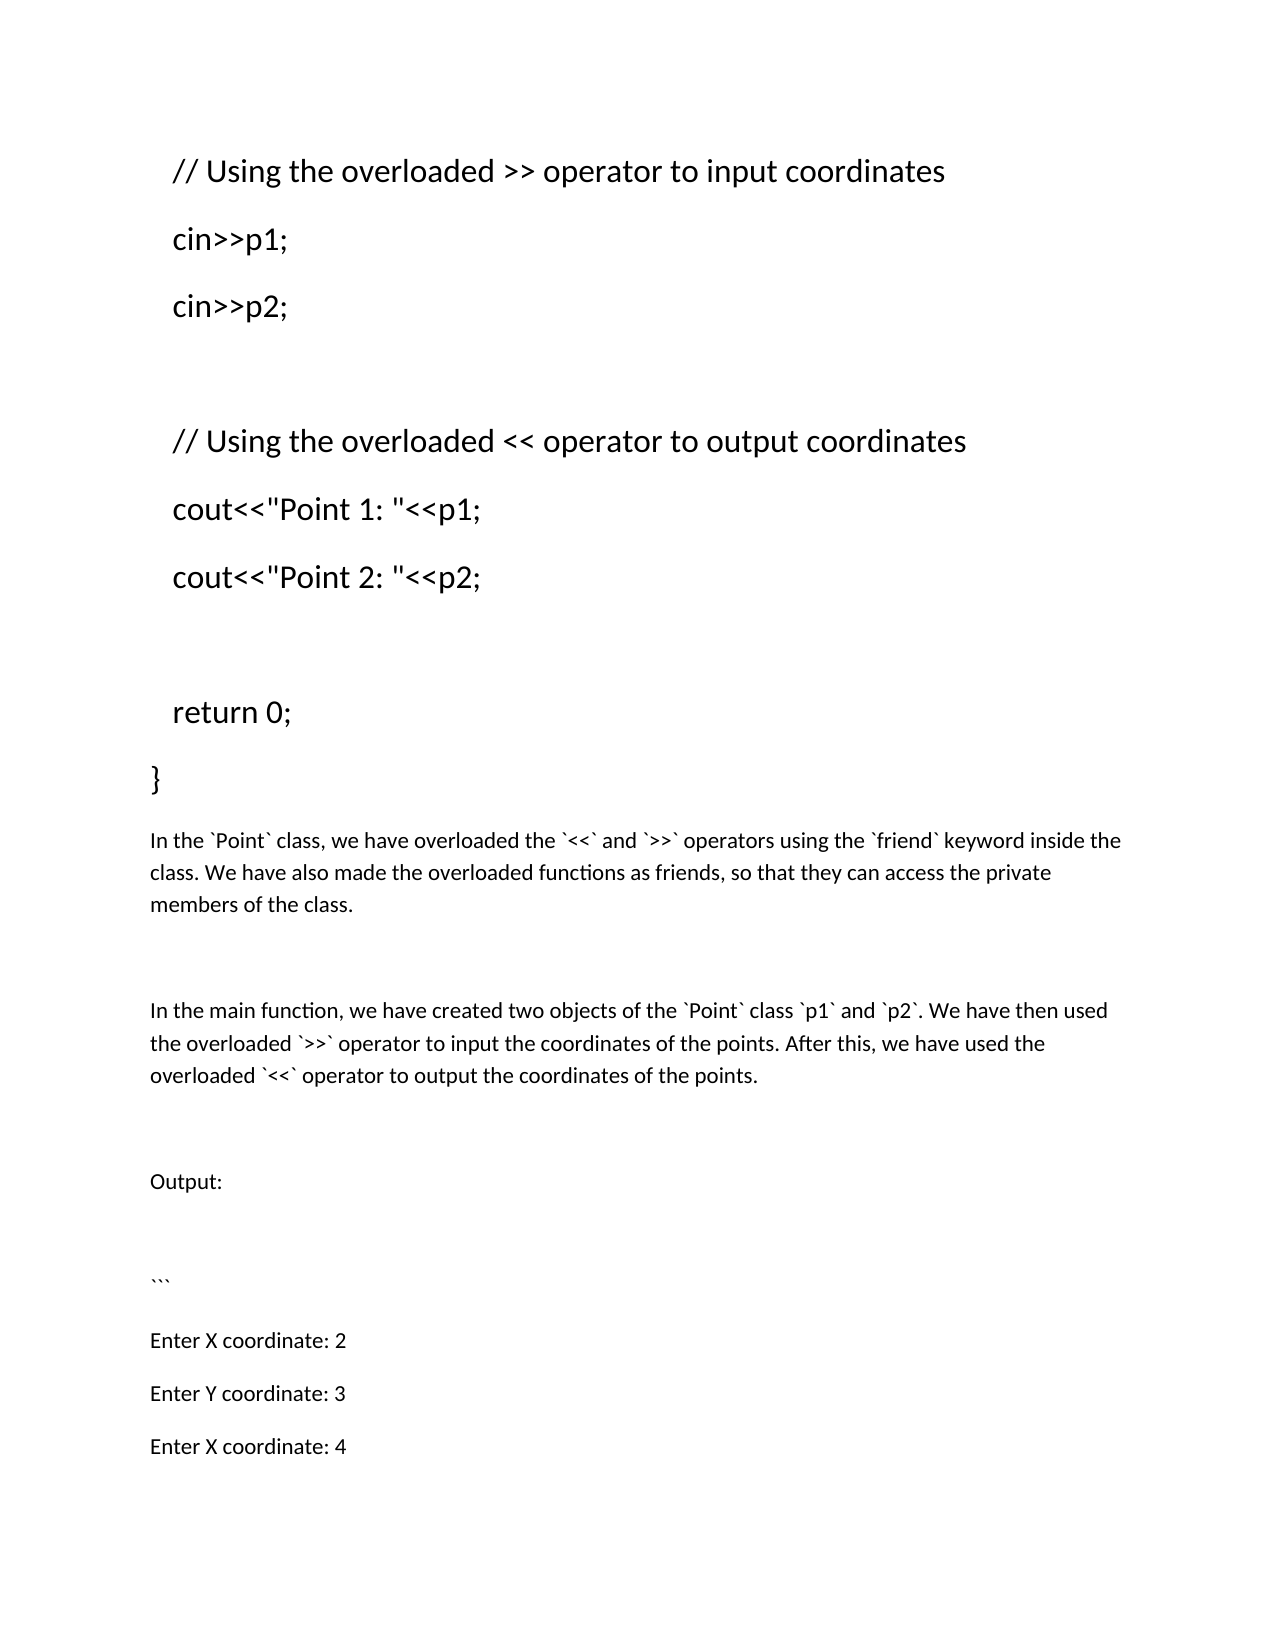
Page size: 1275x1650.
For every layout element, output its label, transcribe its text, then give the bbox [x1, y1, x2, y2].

text cin>>p2; [150, 285, 1125, 326]
text Output: [150, 1167, 1125, 1195]
text // Using the overloaded >> operator to input coordinates [150, 150, 1125, 191]
text ``` [150, 1273, 1125, 1301]
text In the `Point` class, we have overloaded the `<<` and `>>` operators using the `friend` keyword inside the class. We have also made the overloaded functions as friends, so that they can access the private members of the class. [150, 826, 1125, 918]
text Enter Y coordinate: 3 [150, 1379, 1125, 1407]
text cout<<"Point 2: "<<p2; [150, 556, 1125, 596]
text cin>>p1; [150, 218, 1125, 258]
text } [150, 758, 1125, 799]
text return 0; [150, 691, 1125, 732]
text In the main function, we have created two objects of the `Point` class `p1` and `p2`. We have then used the overloaded `>>` operator to input the coordinates of the points. After this, we have used the overloaded `<<` operator to output the coordinates of the points. [150, 996, 1125, 1089]
text Enter X coordinate: 4 [150, 1432, 1125, 1460]
text cout<<"Point 1: "<<p1; [150, 488, 1125, 529]
text Enter X coordinate: 2 [150, 1326, 1125, 1354]
text // Using the overloaded << operator to output coordinates [150, 420, 1125, 461]
